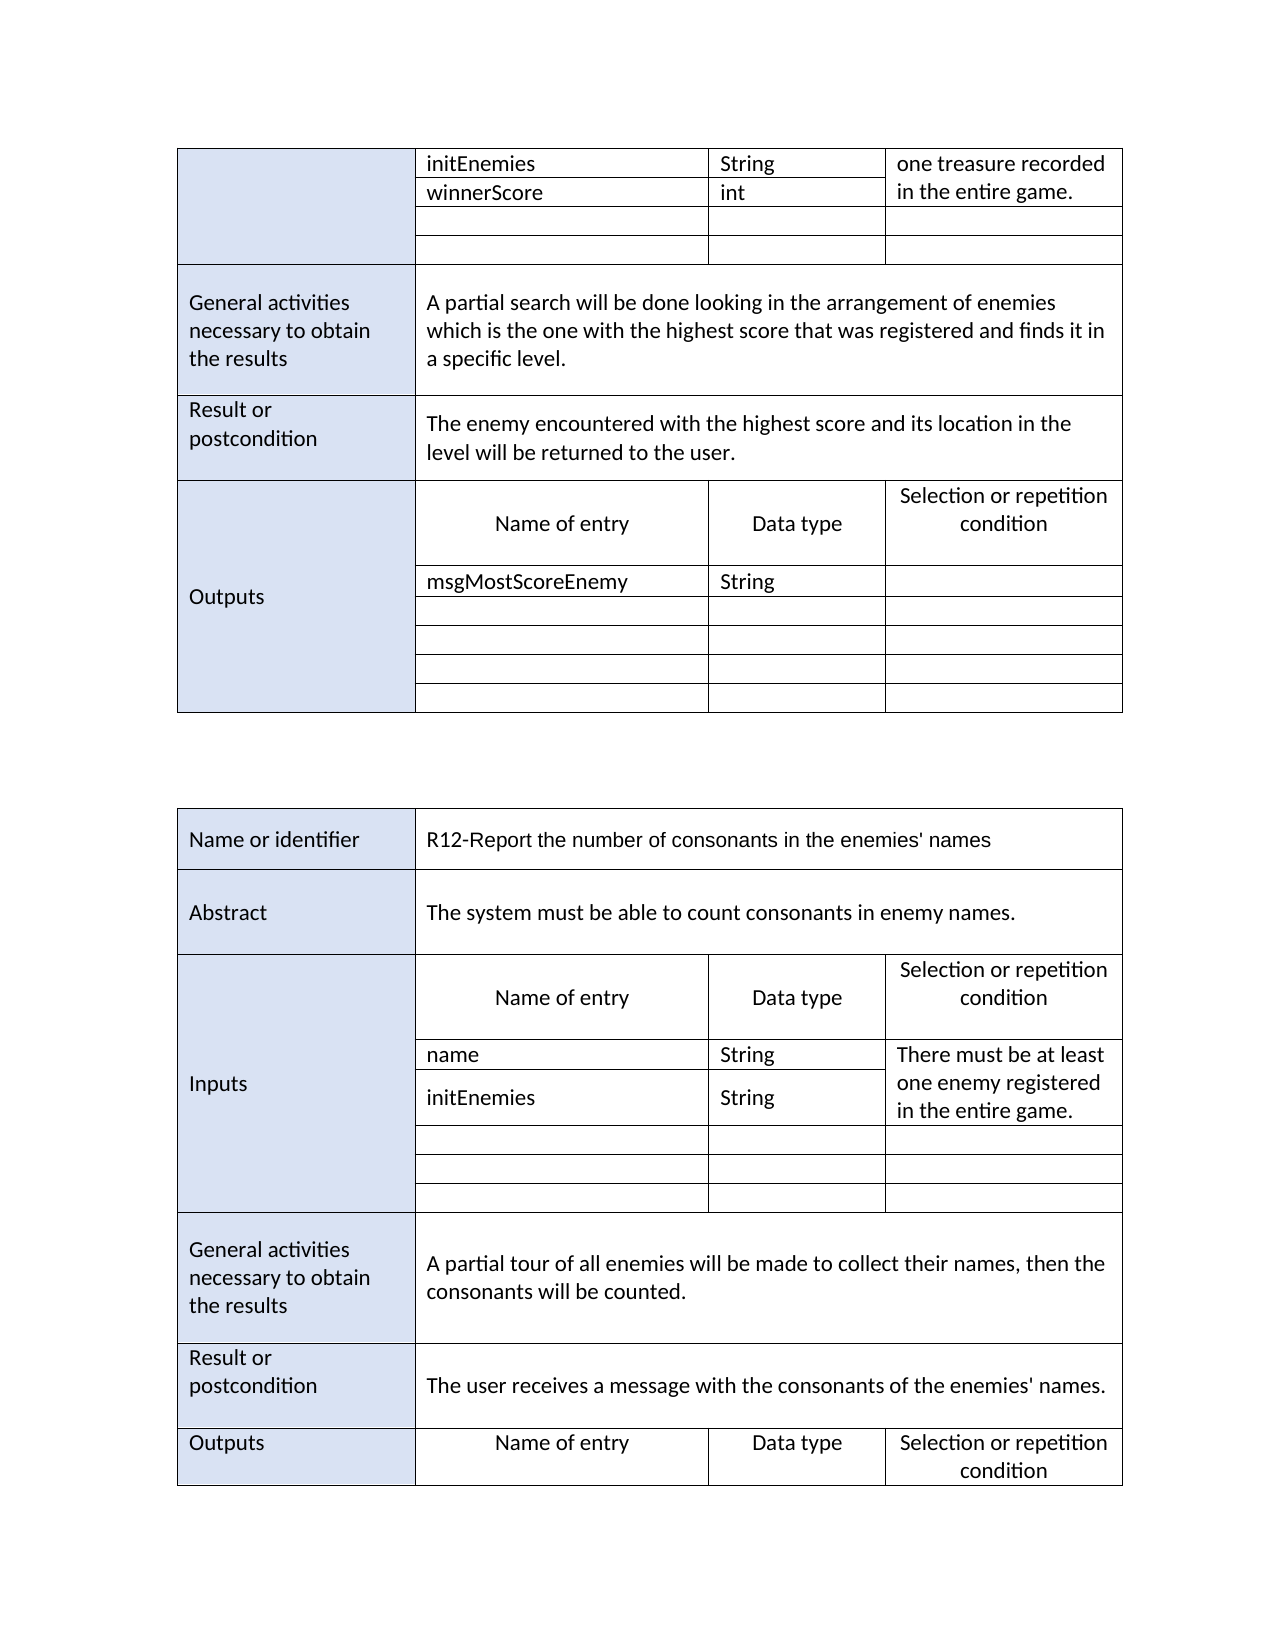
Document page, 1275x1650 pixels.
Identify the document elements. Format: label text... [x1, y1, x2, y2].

table_cell A partial tour of all enemies will be made to collect their names, then the consonants will be counted. [416, 1213, 1122, 1342]
table_cell A partial search will be done looking in the arrangement of enemies which is the one with the highest score that was registered and finds it in a specific level. [416, 265, 1122, 394]
table_cell There must be at least one enemy registered in the entire game. [886, 1040, 1122, 1124]
table_cell Data type [709, 955, 885, 1039]
table_cell Data type [709, 481, 885, 565]
table_cell General activities necessary to obtain the results [178, 1213, 415, 1342]
table_cell initEnemies [416, 1070, 708, 1124]
table_cell Name of entry [416, 1429, 708, 1484]
table_cell [416, 207, 708, 235]
table_cell initEnemies [416, 149, 708, 177]
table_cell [886, 149, 1122, 206]
table_cell [709, 207, 885, 235]
table_cell Name of entry [416, 955, 708, 1039]
table_cell [709, 1126, 885, 1153]
table_cell [416, 597, 708, 625]
table_cell Result or postcondition [178, 396, 415, 480]
table_cell [416, 626, 708, 654]
table_cell int [709, 178, 885, 206]
table_cell [709, 626, 885, 654]
table_cell [886, 566, 1122, 596]
table_cell Selection or repetition condition [886, 955, 1122, 1039]
table_cell The user receives a message with the consonants of the enemies' names. [416, 1344, 1122, 1427]
table_cell [886, 684, 1122, 712]
table_cell [886, 626, 1122, 654]
table_cell [886, 1155, 1122, 1183]
table_cell Result or postcondition [178, 1344, 415, 1427]
table_cell [886, 1126, 1122, 1153]
table_cell String [709, 1070, 885, 1124]
table_cell [416, 1126, 708, 1153]
table_cell [886, 236, 1122, 264]
table_cell [886, 597, 1122, 625]
table_header Name or identifier [178, 809, 415, 869]
table_cell Inputs [178, 955, 415, 1212]
table_header R12-Report the number of consonants in the enemies' names [416, 809, 1122, 869]
table_cell winnerScore [416, 178, 708, 206]
table_cell [416, 684, 708, 712]
table_cell [886, 207, 1122, 235]
table_cell [416, 1155, 708, 1183]
table_cell name [416, 1040, 708, 1068]
table_cell General activities necessary to obtain the results [178, 265, 415, 394]
table_cell String [709, 566, 885, 596]
table_cell Data type [709, 1429, 885, 1484]
table_cell The system must be able to count consonants in enemy names. [416, 870, 1122, 954]
table_cell Abstract [178, 870, 415, 954]
table_cell [416, 655, 708, 683]
table_cell msgMostScoreEnemy [416, 566, 708, 596]
table_cell [709, 684, 885, 712]
table_cell [886, 655, 1122, 683]
table_cell [416, 236, 708, 264]
table_cell Name of entry [416, 481, 708, 565]
table_cell [709, 236, 885, 264]
table_cell String [709, 149, 885, 177]
table_cell [709, 1184, 885, 1212]
table_cell [709, 1155, 885, 1183]
table_cell Outputs [178, 481, 415, 712]
table_cell Outputs [178, 1429, 415, 1484]
table_cell Selection or repetition condition [886, 481, 1122, 565]
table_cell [886, 1429, 1122, 1484]
table_cell [886, 1184, 1122, 1212]
table_cell [709, 597, 885, 625]
table_cell [416, 1184, 708, 1212]
table_cell String [709, 1040, 885, 1068]
table_cell [709, 655, 885, 683]
table_cell The enemy encountered with the highest score and its location in the level will be returned to the user. [416, 396, 1122, 480]
